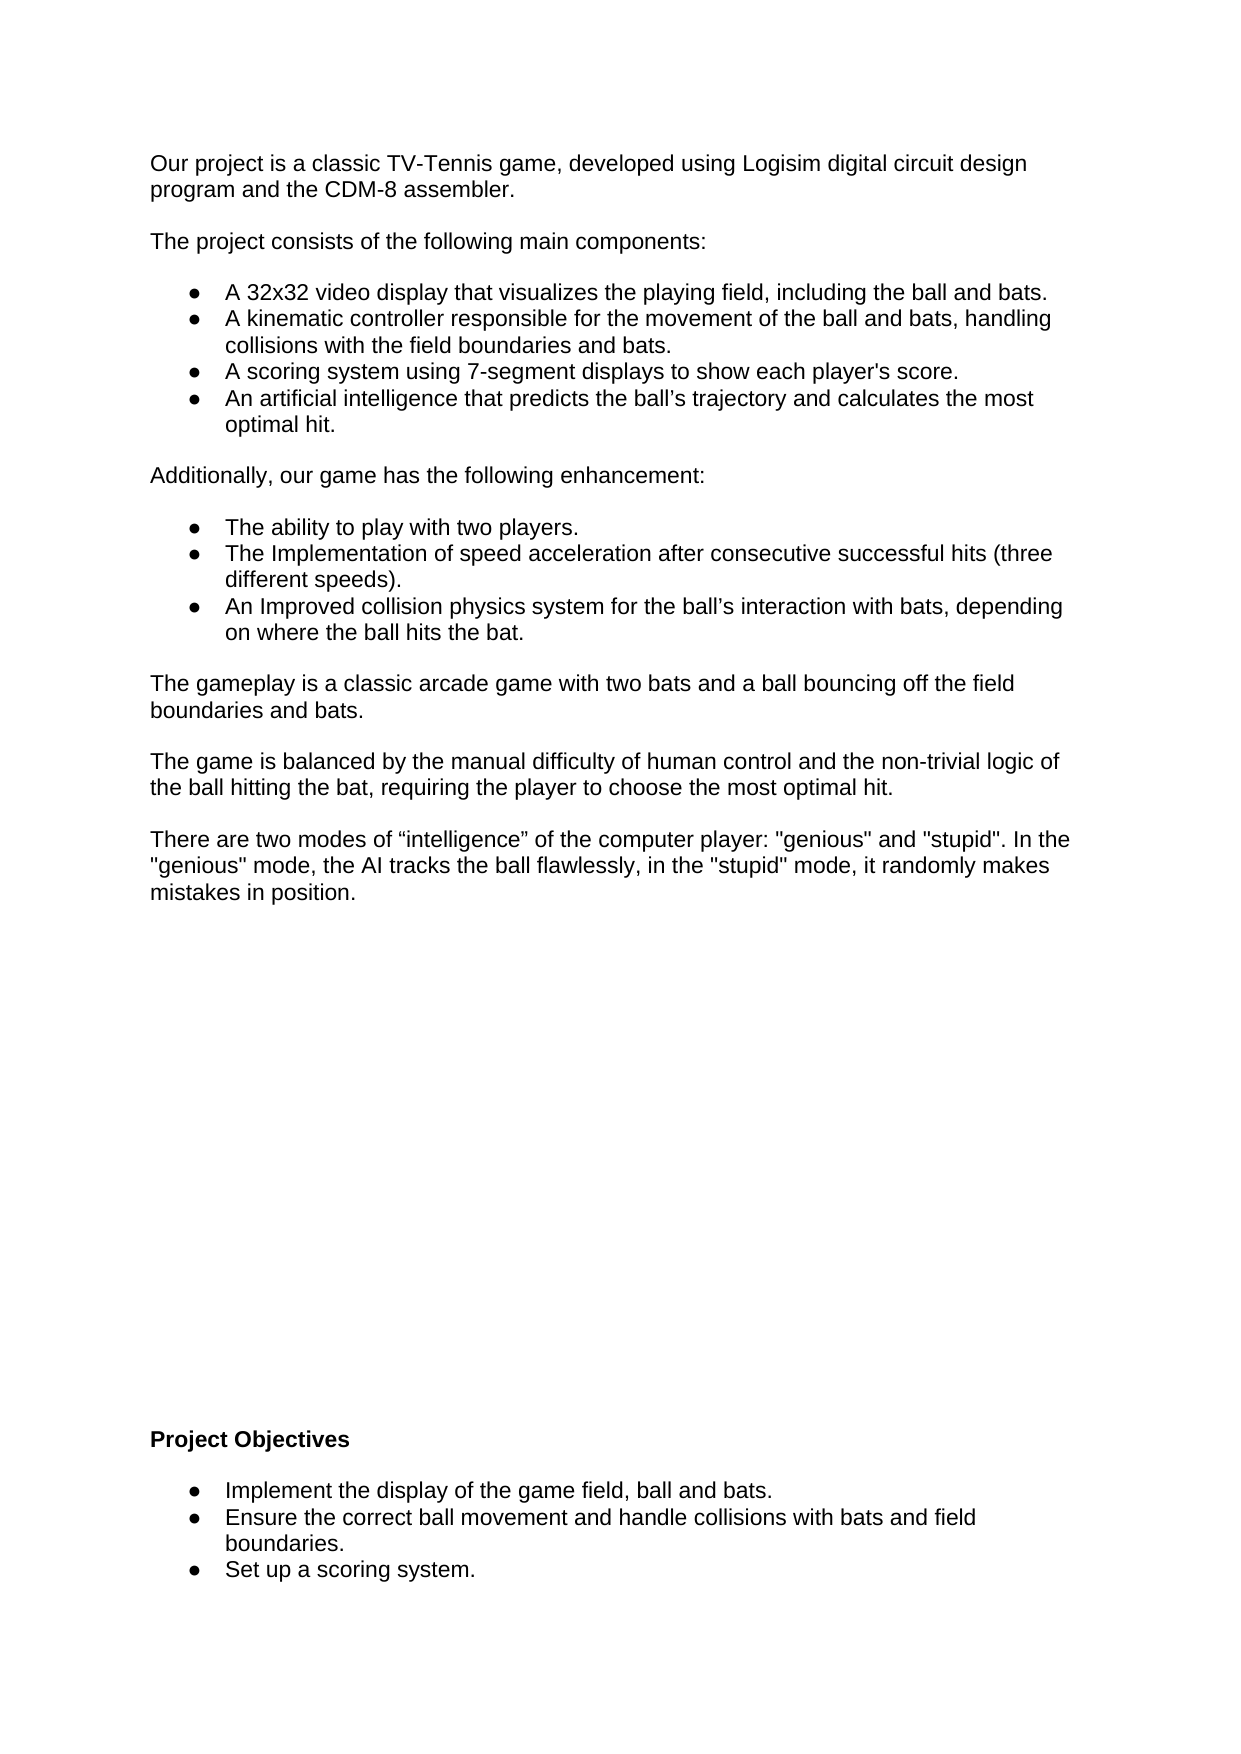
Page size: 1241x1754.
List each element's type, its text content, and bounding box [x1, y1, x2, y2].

text The gameplay is a classic arcade game with two bats and a ball bouncing off the field boundaries and bats. [150, 670, 1090, 723]
text There are two modes of “intelligence” of the computer player: "genious" and "stupid". In the "genious" mode, the AI tracks the ball flawlessly, in the "stupid" mode, it randomly makes mistakes in position. [150, 826, 1090, 905]
list The ability to play with two players. [187, 513, 1090, 540]
list A kinematic controller responsible for the movement of the ball and bats, handling collisions with the field boundaries and bats. [187, 305, 1090, 358]
text Additionally, our game has the following enhancement: [150, 462, 1090, 488]
list Implement the display of the game field, ball and bats. [187, 1477, 1090, 1504]
list An artificial intelligence that predicts the ball’s trajectory and calculates the most optimal hit. [187, 384, 1090, 437]
text Our project is a classic TV-Tennis game, developed using Logisim digital circuit design program and the CDM-8 assembler. [150, 150, 1090, 203]
text The project consists of the following main components: [150, 228, 1090, 254]
list A scoring system using 7-segment displays to show each player's score. [187, 358, 1090, 384]
list Set up a scoring system. [187, 1556, 1090, 1583]
list A 32x32 video display that visualizes the playing field, including the ball and bats. [187, 279, 1090, 305]
list Ensure the correct ball movement and handle collisions with bats and field boundaries. [187, 1504, 1090, 1556]
text Project Objectives [150, 1426, 1090, 1452]
text The game is balanced by the manual difficulty of human control and the non-trivial logic of the ball hitting the bat, requiring the player to choose the most optimal hit. [150, 748, 1090, 801]
list The Implementation of speed acceleration after consecutive successful hits (three different speeds). [187, 540, 1090, 593]
list An Improved collision physics system for the ball’s interaction with bats, depending on where the ball hits the bat. [187, 593, 1090, 645]
